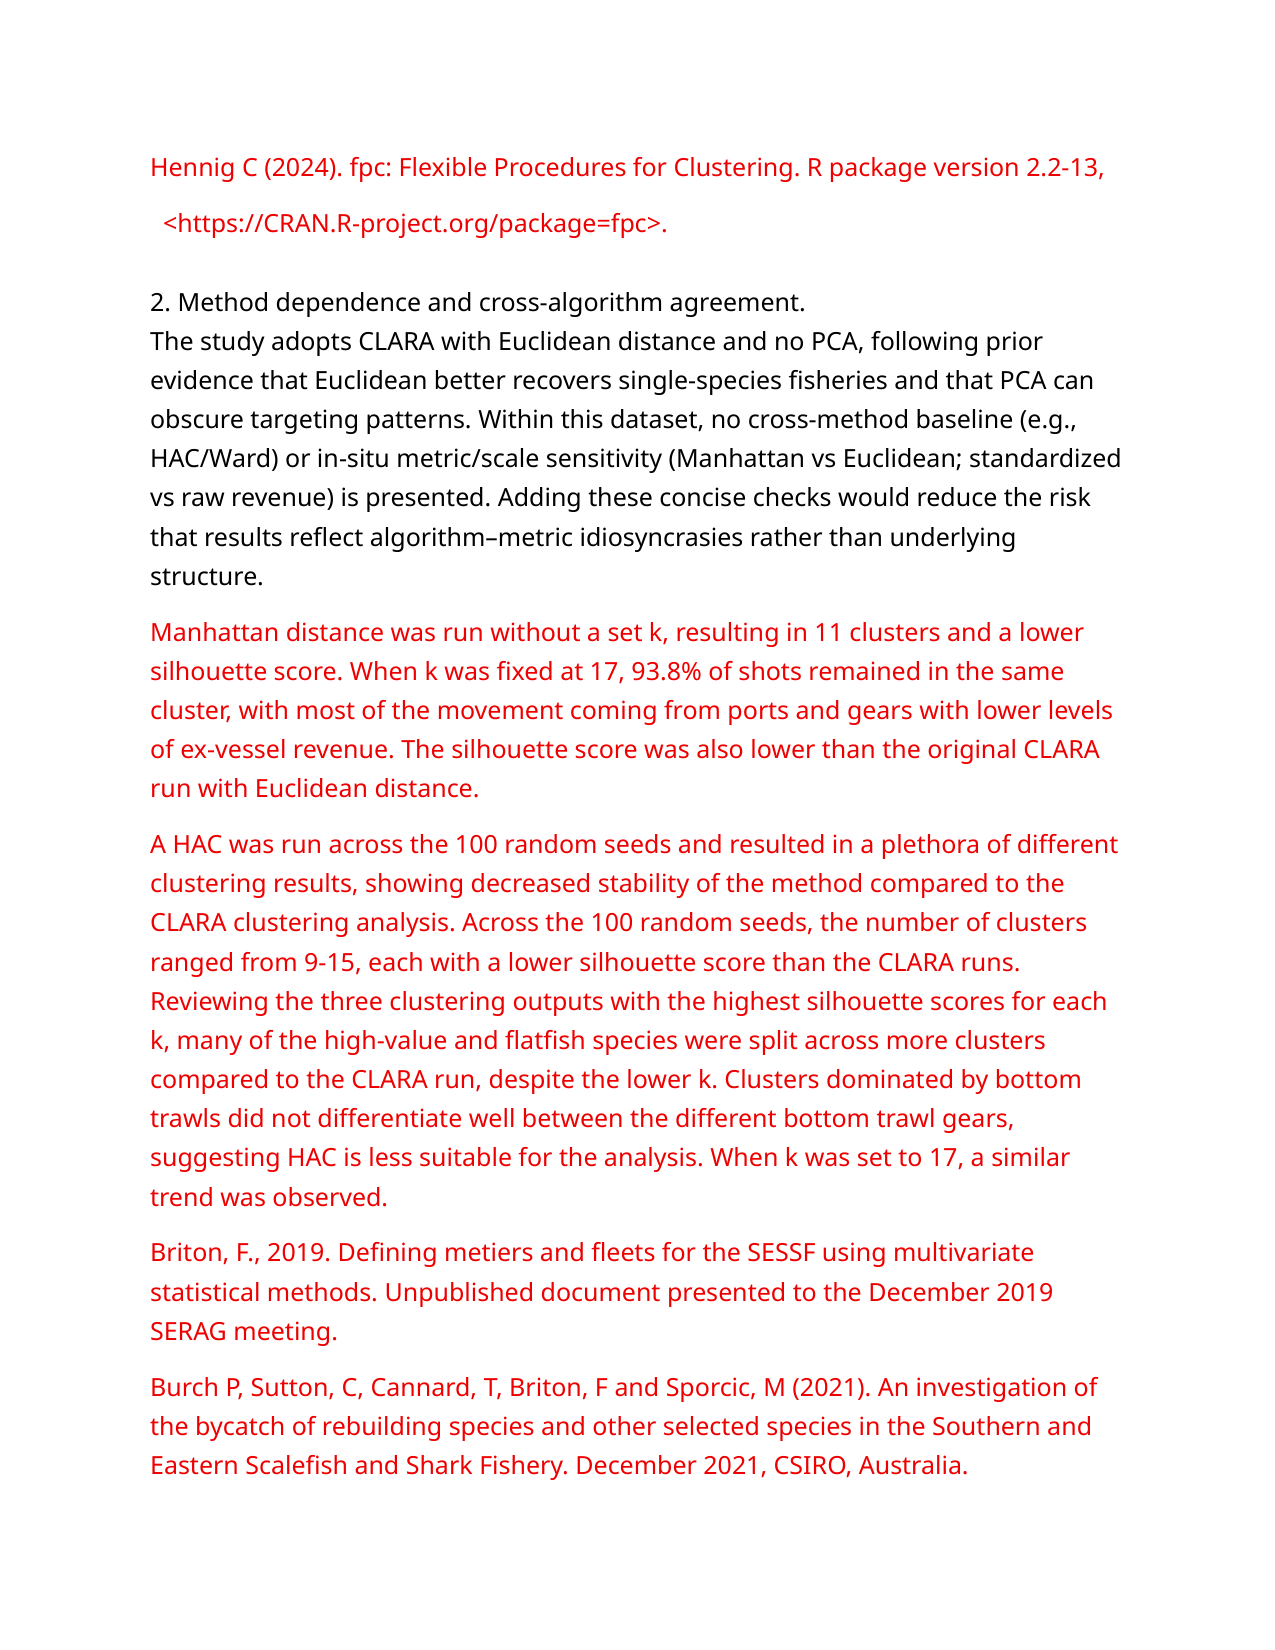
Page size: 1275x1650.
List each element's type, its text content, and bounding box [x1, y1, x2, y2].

text Hennig C (2024). fpc: Flexible Procedures for Clustering. R package version 2.2-13, [150, 150, 1125, 184]
text Manhattan distance was run without a set k, resulting in 11 clusters and a lower silhouette score. When k was fixed at 17, 93.8% of shots remained in the same cluster, with most of the movement coming from ports and gears with lower levels of ex-vessel revenue. The silhouette score was also lower than the original CLARA run with Euclidean distance. [150, 614, 1125, 805]
text A HAC was run across the 100 random seeds and resulted in a plethora of different clustering results, showing decreased stability of the method compared to the CLARA clustering analysis. Across the 100 random seeds, the number of clusters ranged from 9-15, each with a lower silhouette score than the CLARA runs. Reviewing the three clustering outputs with the highest silhouette scores for each k, many of the high-value and flatfish species were split across more clusters compared to the CLARA run, despite the lower k. Clusters dominated by bottom trawls did not differentiate well between the different bottom trawl gears, suggesting HAC is less suitable for the analysis. When k was set to 17, a similar trend was observed. [150, 827, 1125, 1213]
text Briton, F., 2019. Defining metiers and fleets for the SESSF using multivariate statistical methods. Unpublished document presented to the December 2019 SERAG meeting. [150, 1235, 1125, 1347]
text <https://CRAN.R-project.org/package=fpc>. 2. Method dependence and cross-algorithm agreement. The study adopts CLARA with Euclidean distance and no PCA, following prior evidence that Euclidean better recovers single-species fisheries and that PCA can obscure targeting patterns. Within this dataset, no cross-method baseline (e.g., HAC/Ward) or in-situ metric/scale sensitivity (Manhattan vs Euclidean; standardized vs raw revenue) is presented. Adding these concise checks would reduce the risk that results reflect algorithm–metric idiosyncrasies rather than underlying structure. [150, 206, 1125, 592]
